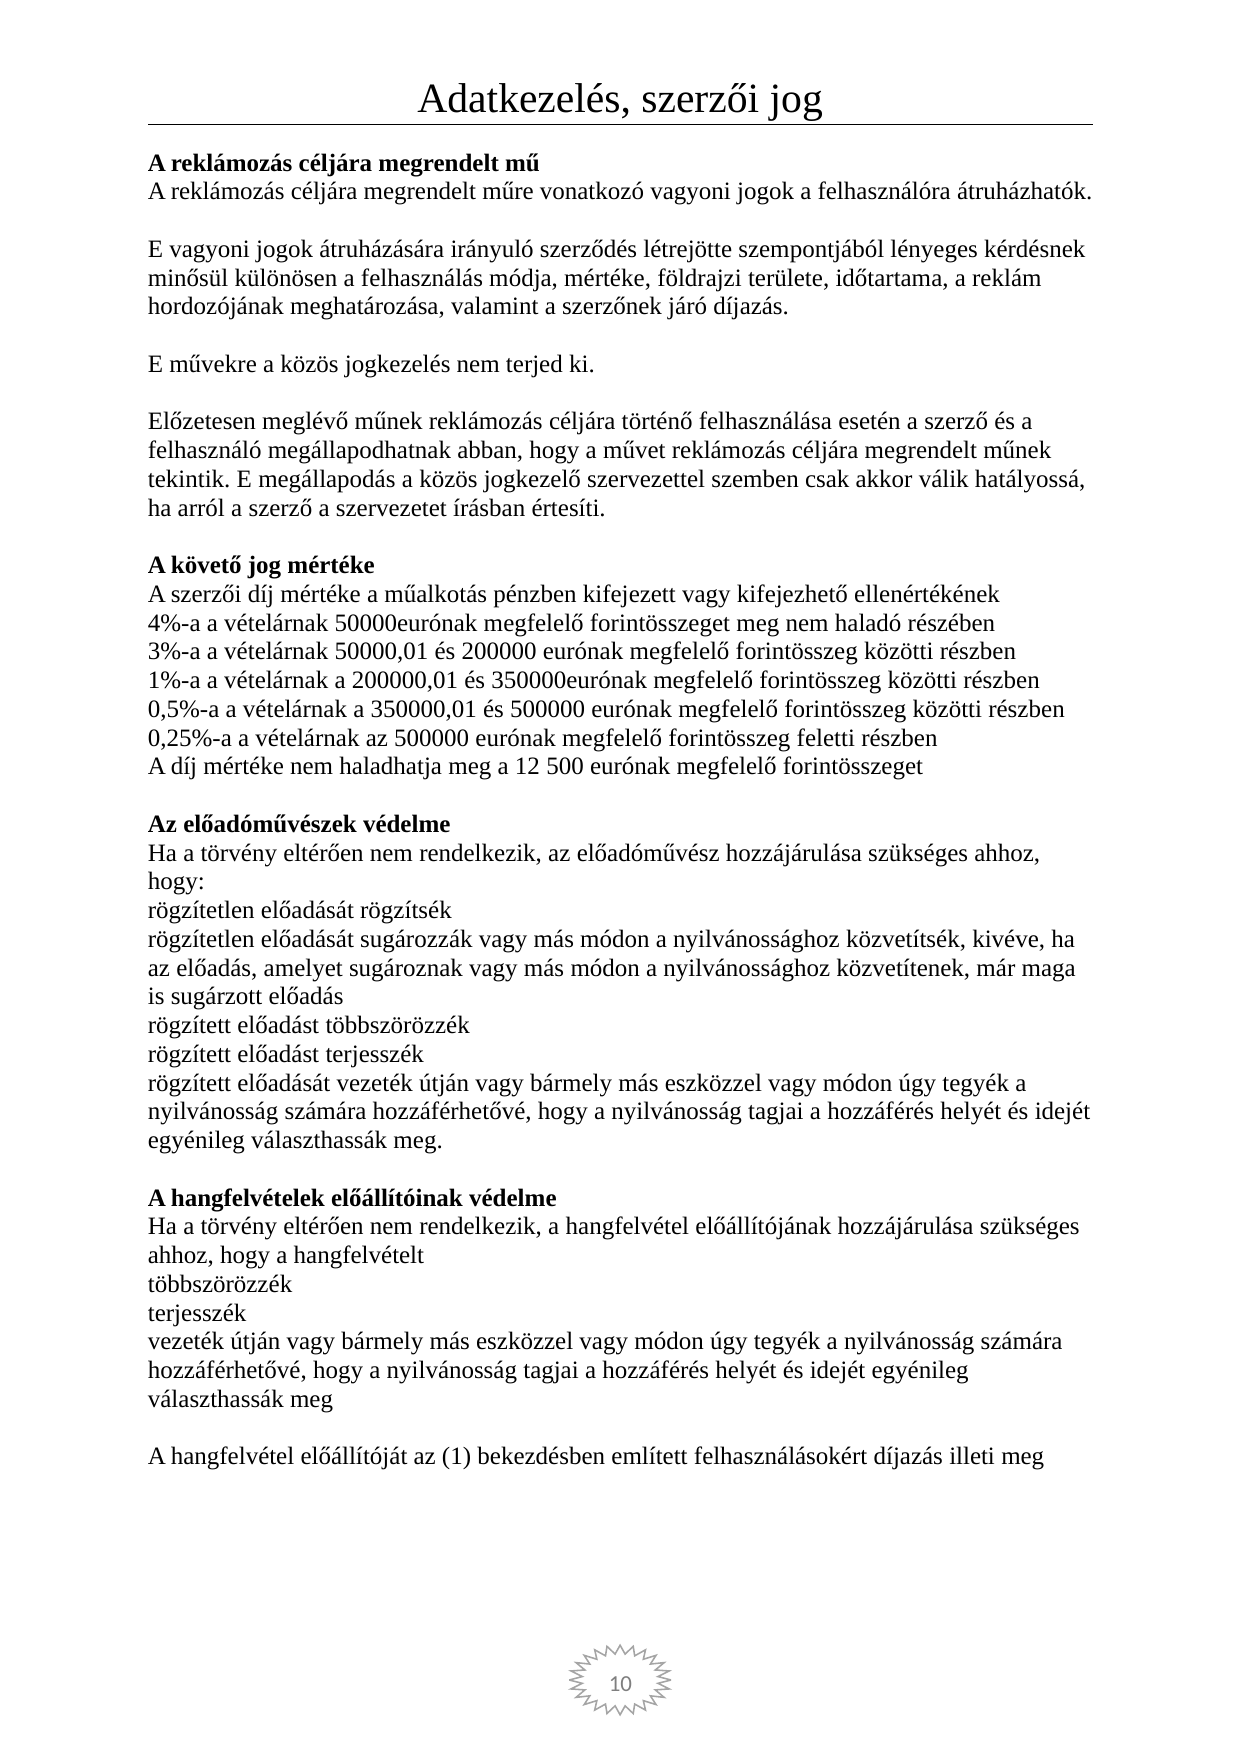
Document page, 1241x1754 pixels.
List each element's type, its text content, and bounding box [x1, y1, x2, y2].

text A követő jog mértéke [148, 550, 1093, 579]
text rögzített előadást terjesszék [148, 1039, 1093, 1068]
text 4%-a a vételárnak 50000eurónak megfelelő forintösszeget meg nem haladó részében [148, 608, 1093, 636]
text rögzített előadását vezeték útján vagy bármely más eszközzel vagy módon úgy tegyék a nyilvánosság számára hozzáférhetővé, hogy a nyilvánosság tagjai a hozzáférés helyét és idejét egyénileg választhassák meg. [148, 1068, 1093, 1154]
text 3%-a a vételárnak 50000,01 és 200000 eurónak megfelelő forintösszeg közötti részben [148, 636, 1093, 665]
text E művekre a közös jogkezelés nem terjed ki. [148, 349, 1093, 378]
text rögzítetlen előadását sugározzák vagy más módon a nyilvánossághoz közvetítsék, kivéve, ha az előadás, amelyet sugároznak vagy más módon a nyilvánossághoz közvetítenek, már maga is sugárzott előadás [148, 924, 1093, 1010]
text többszörözzék [148, 1269, 1093, 1298]
text A reklámozás céljára megrendelt műre vonatkozó vagyoni jogok a felhasználóra átruházhatók. [148, 176, 1093, 205]
text rögzítetlen előadását rögzítsék [148, 895, 1093, 924]
text terjesszék [148, 1298, 1093, 1326]
text A szerzői díj mértéke a műalkotás pénzben kifejezett vagy kifejezhető ellenértékének [148, 579, 1093, 608]
text Ha a törvény eltérően nem rendelkezik, a hangfelvétel előállítójának hozzájárulása szükséges ahhoz, hogy a hangfelvételt [148, 1211, 1093, 1269]
text vezeték útján vagy bármely más eszközzel vagy módon úgy tegyék a nyilvánosság számára hozzáférhetővé, hogy a nyilvánosság tagjai a hozzáférés helyét és idejét egyénileg választhassák meg [148, 1326, 1093, 1413]
text Az előadóművészek védelme [148, 809, 1093, 838]
text rögzített előadást többszörözzék [148, 1010, 1093, 1039]
text Előzetesen meglévő műnek reklámozás céljára történő felhasználása esetén a szerző és a felhasználó megállapodhatnak abban, hogy a művet reklámozás céljára megrendelt műnek tekintik. E megállapodás a közös jogkezelő szervezettel szemben csak akkor válik hatályossá, ha arról a szerző a szervezetet írásban értesíti. [148, 406, 1093, 521]
text A hangfelvételek előállítóinak védelme [148, 1183, 1093, 1211]
text A díj mértéke nem haladhatja meg a 12 500 eurónak megfelelő forintösszeget [148, 751, 1093, 780]
text A hangfelvétel előállítóját az (1) bekezdésben említett felhasználásokért díjazás illeti meg [148, 1441, 1093, 1470]
text E vagyoni jogok átruházására irányuló szerződés létrejötte szempontjából lényeges kérdésnek minősül különösen a felhasználás módja, mértéke, földrajzi területe, időtartama, a reklám hordozójának meghatározása, valamint a szerzőnek járó díjazás. [148, 234, 1093, 320]
text 1%-a a vételárnak a 200000,01 és 350000eurónak megfelelő forintösszeg közötti részben [148, 665, 1093, 694]
text 0,25%-a a vételárnak az 500000 eurónak megfelelő forintösszeg feletti részben [148, 723, 1093, 751]
text 0,5%-a a vételárnak a 350000,01 és 500000 eurónak megfelelő forintösszeg közötti részben [148, 694, 1093, 723]
text A reklámozás céljára megrendelt mű [148, 148, 1093, 176]
text Ha a törvény eltérően nem rendelkezik, az előadóművész hozzájárulása szükséges ahhoz, hogy: [148, 838, 1093, 895]
